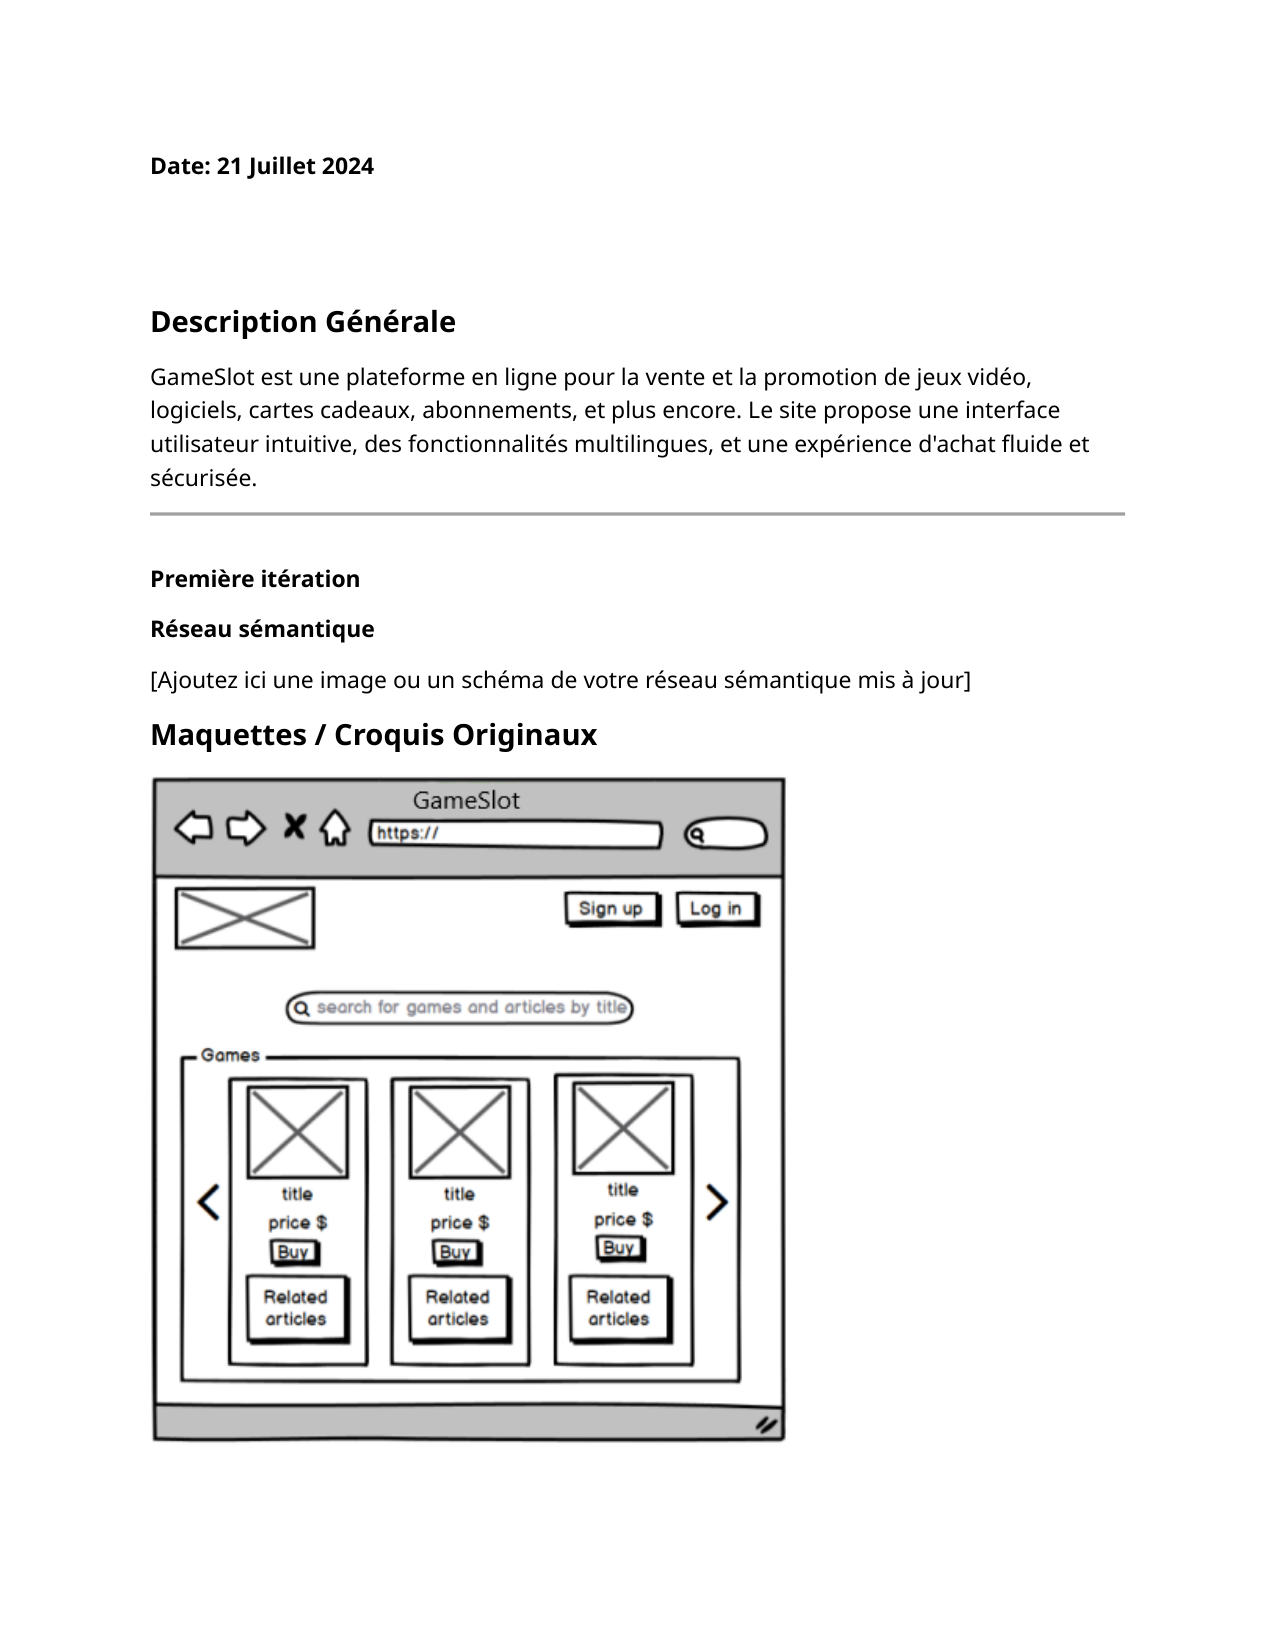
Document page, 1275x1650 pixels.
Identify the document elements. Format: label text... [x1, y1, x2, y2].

text GameSlot est une plateforme en ligne pour la vente et la promotion de jeux vidéo, logiciels, cartes cadeaux, abonnements, et plus encore. Le site propose une interface utilisateur intuitive, des fonctionnalités multilingues, et une expérience d'achat fluide et sécurisée. [150, 361, 1125, 493]
text Première itération [150, 563, 1125, 594]
picture [150, 773, 788, 1446]
text Description Générale [150, 301, 1125, 341]
text [Ajoutez ici une image ou un schéma de votre réseau sémantique mis à jour] [150, 664, 1125, 695]
text Date: 21 Juillet 2024 [150, 150, 1125, 181]
text Réseau sémantique [150, 613, 1125, 644]
text Maquettes / Croquis Originaux [150, 714, 1125, 754]
